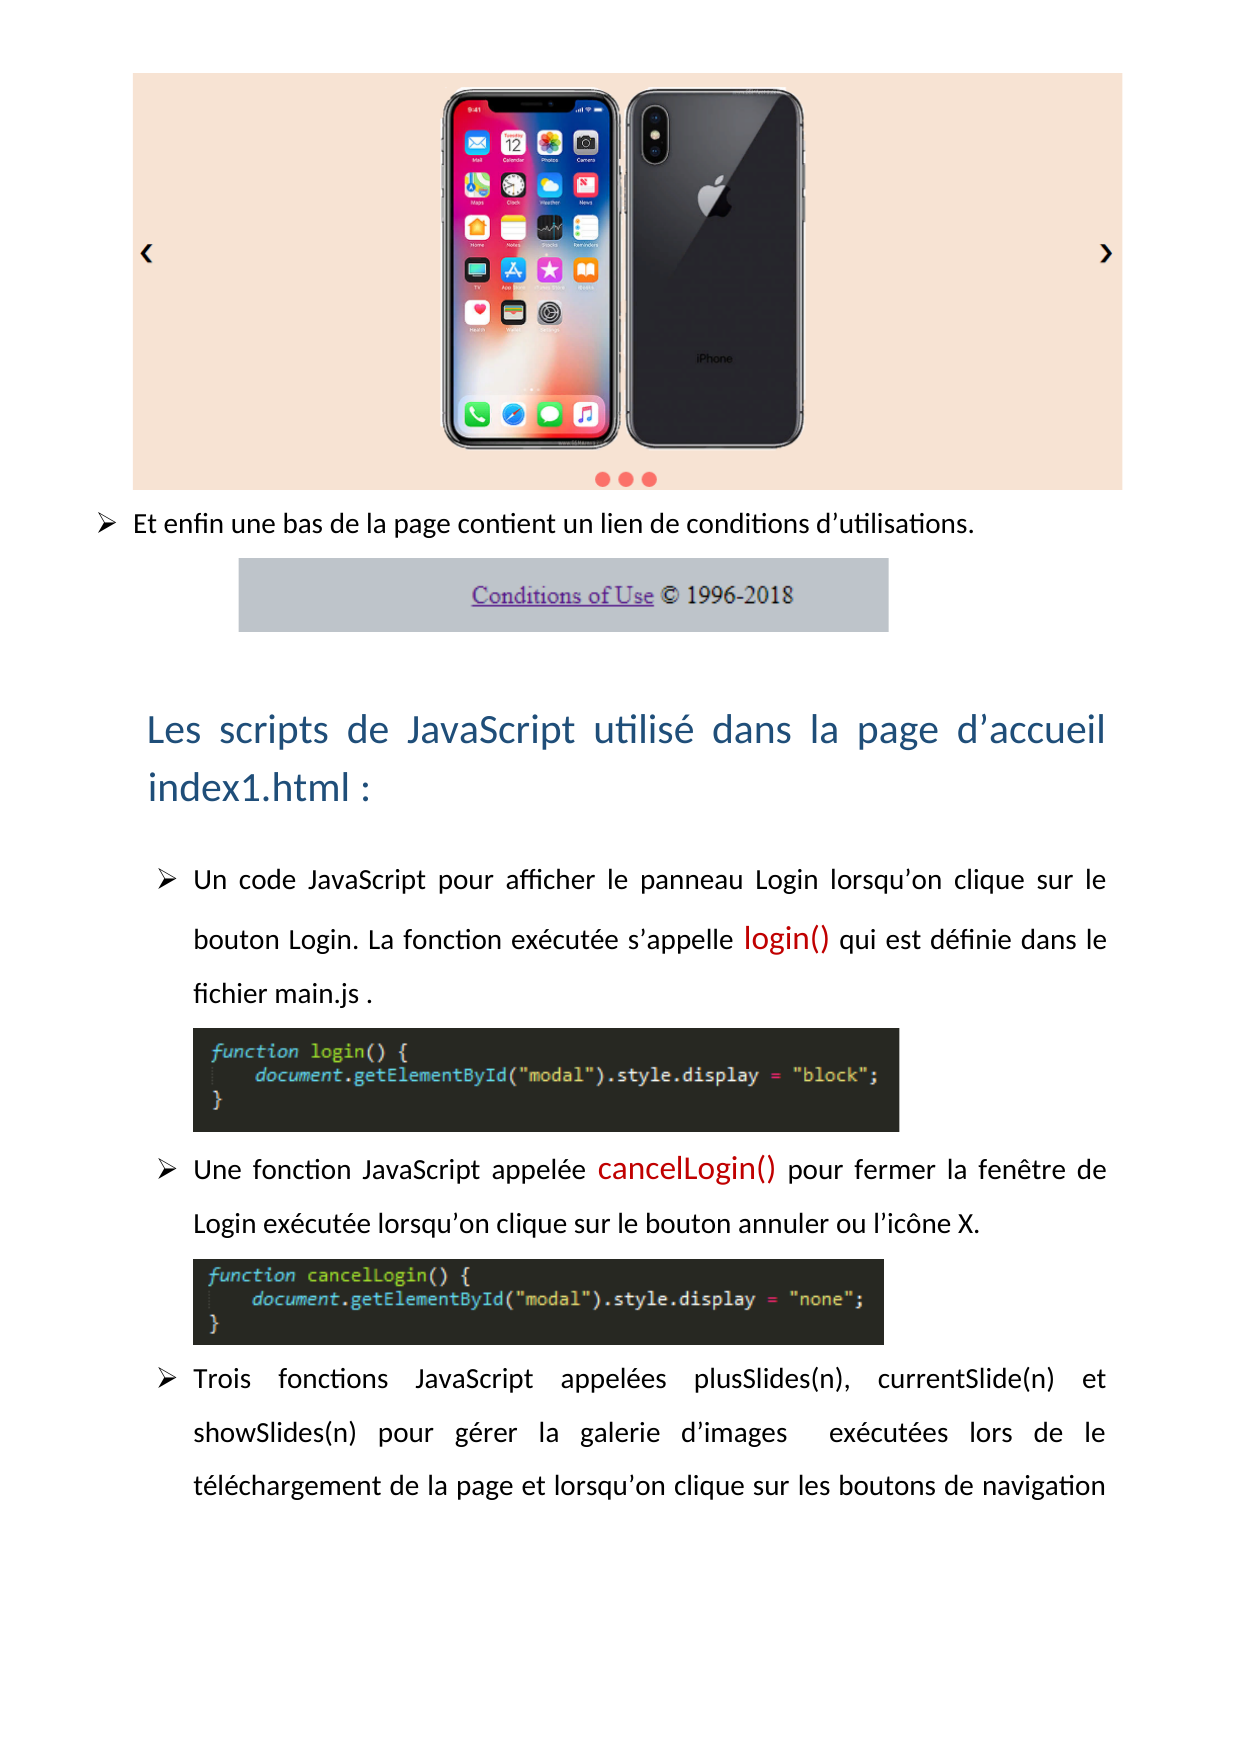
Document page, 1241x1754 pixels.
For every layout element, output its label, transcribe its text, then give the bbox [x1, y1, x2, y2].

picture [193, 1028, 900, 1132]
list Et enfin une bas de la page contient un lien de conditions d’utilisations. [95, 505, 1107, 541]
picture [132, 73, 1123, 490]
picture [193, 1259, 884, 1345]
text Les scripts de JavaScript utilisé dans la page d’accueil index1.html : [147, 703, 1107, 812]
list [156, 1360, 1107, 1503]
picture [238, 558, 889, 632]
list Un code JavaScript pour afficher le panneau Login lorsqu’on clique sur le bouton Login. La fonction exécutée s’appelle login() qui est définie dans le fichier main.js . [156, 861, 1107, 1011]
list Une fonction JavaScript appelée cancelLogin() pour fermer la fenêtre de Login exécutée lorsqu’on clique sur le bouton annuler ou l’icône X. [156, 1147, 1107, 1241]
